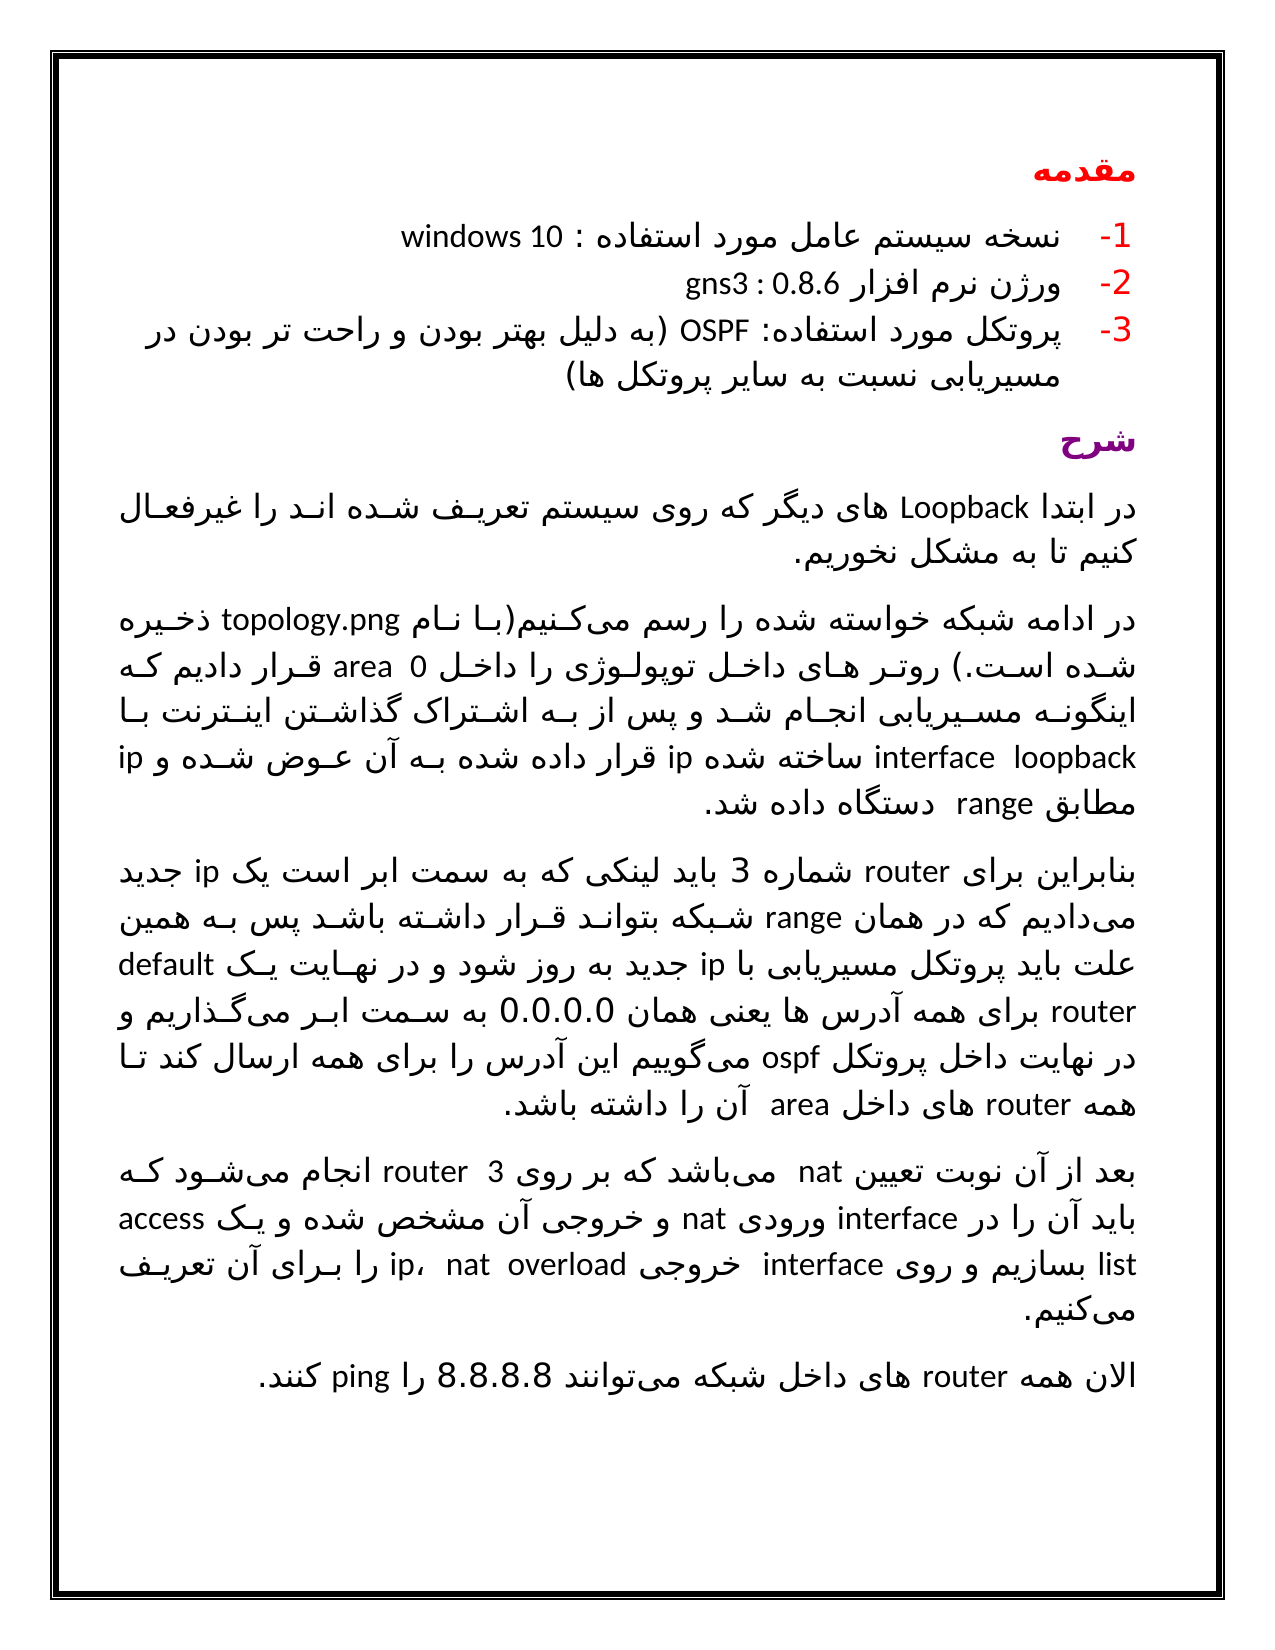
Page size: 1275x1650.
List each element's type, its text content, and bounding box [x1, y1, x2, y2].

text بنابراین برای router شماره 3 باید لینکی که به سمت ابر است یک ip جدید می‌دادیم که در همان range شبکه بتواند قرار داشته باشد پس به همین علت باید پروتکل مسیریابی با ip جدید به روز شود و در نهایت یک default router برای همه آدرس ها یعنی همان 0.0.0.0 به سمت ابر می‌گذاریم و در نهایت داخل پروتکل ospf می‌گوییم این آدرس را برای همه ارسال کند تا همه router های داخل area آن را داشته باشد. [118, 850, 1137, 1123]
text الان همه router های داخل شبکه می‌توانند 8.8.8.8 را ping کنند. [118, 1355, 1137, 1396]
text در ادامه شبکه خواسته شده را رسم می‌کنیم(با نام topology.png ذخیره شده است.) روتر های داخل توپولوژی را داخل area 0 قرار دادیم که اینگونه مسیریابی انجام شد و پس از به اشتراک گذاشتن اینترنت با interface loopback ساخته شده ip قرار داده شده به آن عوض شده و ip مطابق range دستگاه داده شد. [118, 598, 1137, 823]
list ورژن نرم افزار gns3 : 0.8.6 [74, 262, 1099, 303]
text مقدمه [74, 150, 1137, 189]
list پروتکل مورد استفاده: OSPF (به دلیل بهتر بودن و راحت تر بودن در مسیریابی نسبت به سایر پروتکل ها) [74, 309, 1099, 394]
text شرح [74, 421, 1137, 460]
text بعد از آن نوبت تعیین nat می‌باشد که بر روی router 3 انجام می‌شود که باید آن را در interface ورودی nat و خروجی آن مشخص شده و یک access list بسازیم و روی interface خروجی ip، nat overload را برای آن تعریف می‌کنیم. [118, 1150, 1137, 1329]
text در ابتدا Loopback های دیگر که روی سیستم تعریف شده اند را غیرفعال کنیم تا به مشکل نخوریم. [118, 486, 1137, 572]
list نسخه سیستم عامل مورد استفاده : windows 10 [74, 215, 1099, 256]
